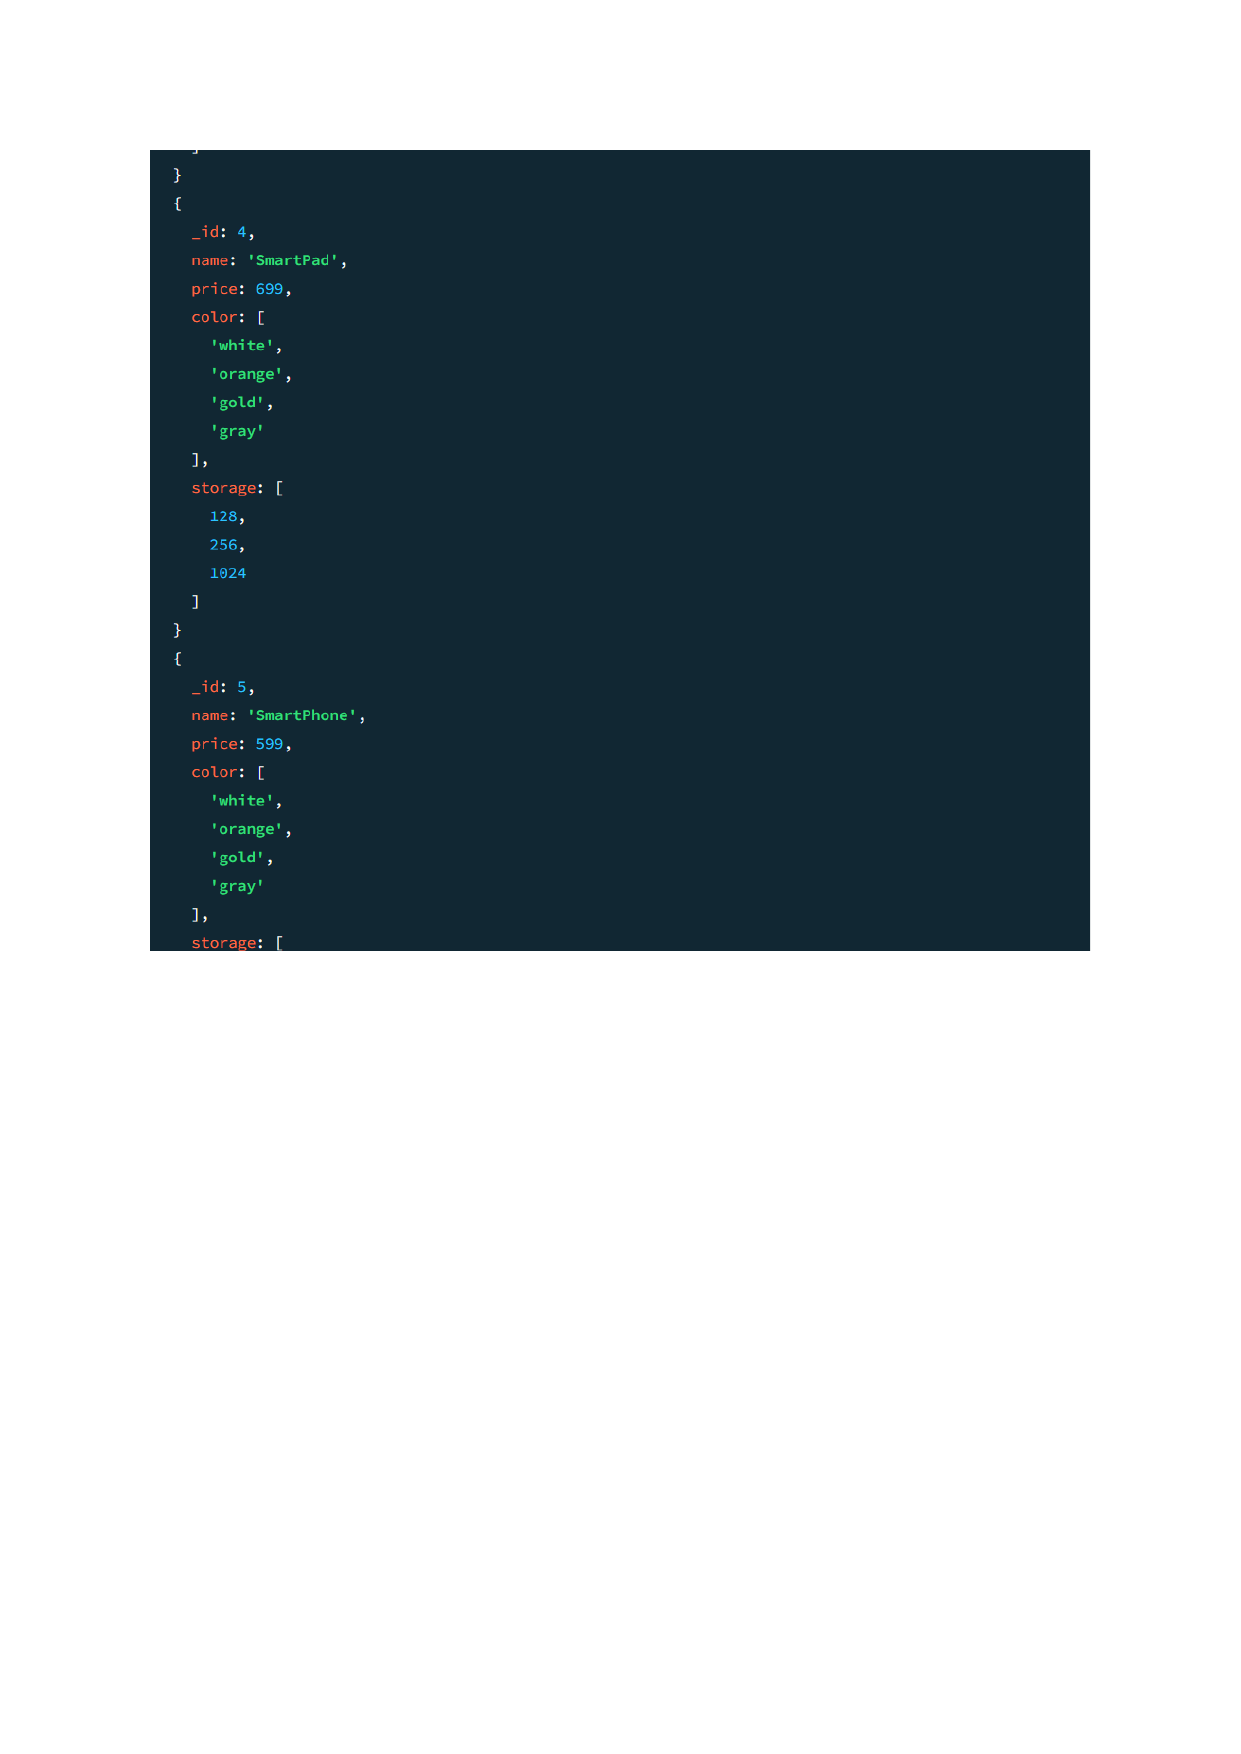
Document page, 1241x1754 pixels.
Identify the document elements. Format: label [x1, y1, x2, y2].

picture [150, 150, 1091, 951]
